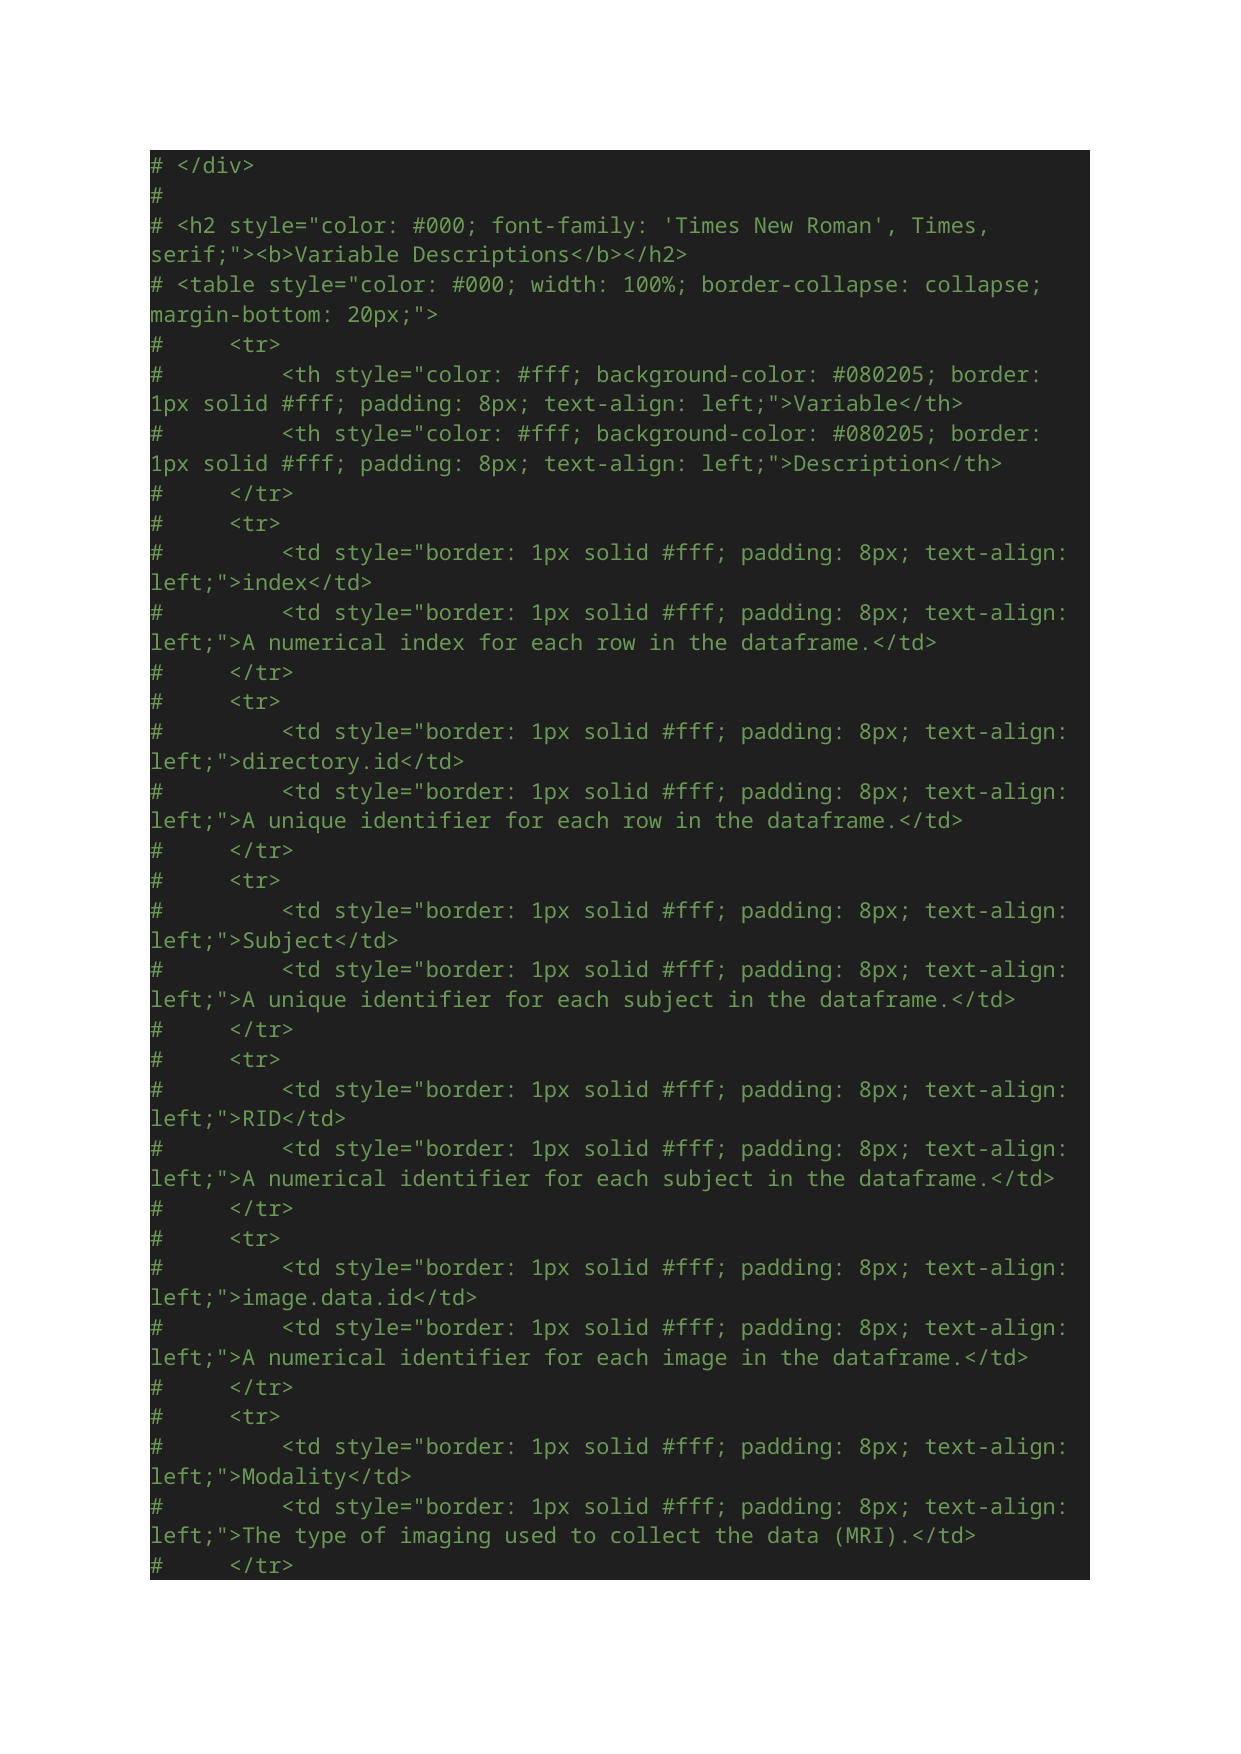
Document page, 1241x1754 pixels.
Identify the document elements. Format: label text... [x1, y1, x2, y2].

text # </tr> [150, 1550, 1090, 1580]
text # <h2 style="color: #000; font-family: 'Times New Roman', Times, serif;"><b>Variable Descriptions</b></h2> [150, 209, 1090, 269]
text # </tr> [150, 1193, 1090, 1222]
text # <td style="border: 1px solid #fff; padding: 8px; text-align: left;">A unique identifier for each subject in the dataframe.</td> [150, 954, 1090, 1014]
text # <td style="border: 1px solid #fff; padding: 8px; text-align: left;">directory.id</td> [150, 716, 1090, 776]
text # [150, 180, 1090, 209]
text # <td style="border: 1px solid #fff; padding: 8px; text-align: left;">A numerical index for each row in the dataframe.</td> [150, 597, 1090, 656]
text # <td style="border: 1px solid #fff; padding: 8px; text-align: left;">The type of imaging used to collect the data (MRI).</td> [150, 1491, 1090, 1550]
text # <tr> [150, 865, 1090, 895]
text # <tr> [150, 686, 1090, 716]
text # <td style="border: 1px solid #fff; padding: 8px; text-align: left;">Subject</td> [150, 895, 1090, 954]
text # <td style="border: 1px solid #fff; padding: 8px; text-align: left;">A numerical identifier for each image in the dataframe.</td> [150, 1312, 1090, 1371]
text # <tr> [150, 329, 1090, 358]
text # </tr> [150, 1371, 1090, 1401]
text # <td style="border: 1px solid #fff; padding: 8px; text-align: left;">Modality</td> [150, 1431, 1090, 1491]
text # <th style="color: #fff; background-color: #080205; border: 1px solid #fff; padding: 8px; text-align: left;">Variable</th> [150, 358, 1090, 418]
text # </tr> [150, 835, 1090, 865]
text # <tr> [150, 1401, 1090, 1431]
text # <td style="border: 1px solid #fff; padding: 8px; text-align: left;">image.data.id</td> [150, 1252, 1090, 1312]
text # <td style="border: 1px solid #fff; padding: 8px; text-align: left;">A numerical identifier for each subject in the dataframe.</td> [150, 1133, 1090, 1193]
text # <tr> [150, 507, 1090, 537]
text # <th style="color: #fff; background-color: #080205; border: 1px solid #fff; padding: 8px; text-align: left;">Description</th> [150, 418, 1090, 478]
text # </tr> [150, 1014, 1090, 1044]
text # <td style="border: 1px solid #fff; padding: 8px; text-align: left;">index</td> [150, 537, 1090, 597]
text # </div> [150, 150, 1090, 180]
text # <td style="border: 1px solid #fff; padding: 8px; text-align: left;">RID</td> [150, 1073, 1090, 1133]
text # </tr> [150, 478, 1090, 507]
text # </tr> [150, 656, 1090, 686]
text # <tr> [150, 1044, 1090, 1073]
text # <table style="color: #000; width: 100%; border-collapse: collapse; margin-bottom: 20px;"> [150, 269, 1090, 329]
text # <tr> [150, 1222, 1090, 1252]
text # <td style="border: 1px solid #fff; padding: 8px; text-align: left;">A unique identifier for each row in the dataframe.</td> [150, 776, 1090, 835]
